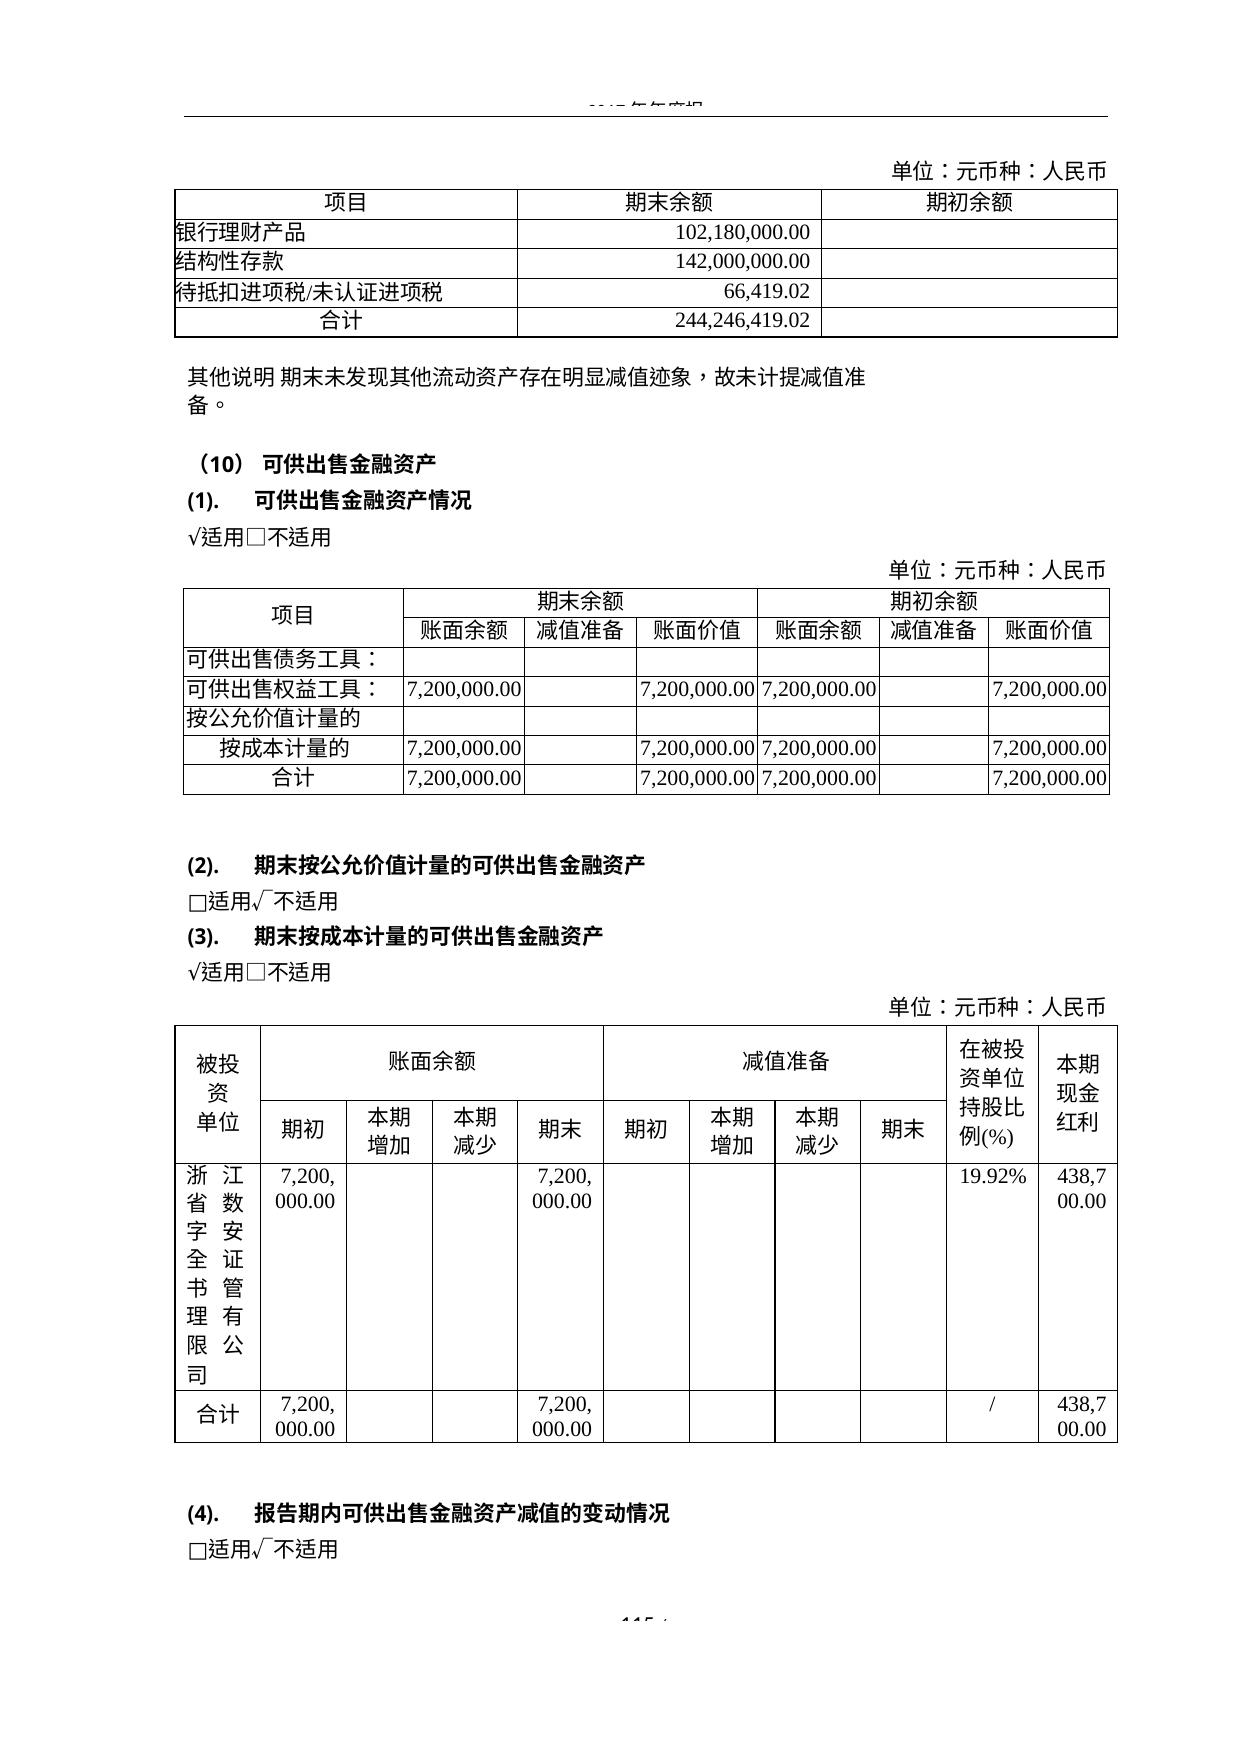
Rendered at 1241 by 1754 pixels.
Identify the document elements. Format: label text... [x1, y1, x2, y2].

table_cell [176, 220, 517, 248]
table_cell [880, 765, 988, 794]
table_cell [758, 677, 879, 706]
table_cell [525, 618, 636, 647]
text 单位：元币种：人民币 [888, 555, 1132, 584]
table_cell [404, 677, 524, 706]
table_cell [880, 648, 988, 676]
subtitle (2). 期末按公允价值计量的可供出售金融资产 [187, 850, 649, 879]
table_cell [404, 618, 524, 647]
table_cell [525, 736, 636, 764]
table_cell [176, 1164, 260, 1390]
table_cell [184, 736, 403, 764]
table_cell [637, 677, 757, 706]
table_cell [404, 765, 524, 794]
text □适用√不适用 [187, 1533, 875, 1563]
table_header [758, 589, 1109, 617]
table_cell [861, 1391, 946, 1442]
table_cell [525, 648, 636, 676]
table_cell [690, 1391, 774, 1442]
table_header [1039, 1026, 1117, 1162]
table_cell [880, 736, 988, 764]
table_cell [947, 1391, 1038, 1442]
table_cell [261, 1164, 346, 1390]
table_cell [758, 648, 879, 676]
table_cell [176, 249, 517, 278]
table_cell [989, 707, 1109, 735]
subtitle （10） 可供出售金融资产 (1). 可供出售金融资产情况 [187, 449, 474, 515]
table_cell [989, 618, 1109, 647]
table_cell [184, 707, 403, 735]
text √适用□不适用 [187, 522, 474, 552]
text □适用√不适用 [187, 886, 649, 915]
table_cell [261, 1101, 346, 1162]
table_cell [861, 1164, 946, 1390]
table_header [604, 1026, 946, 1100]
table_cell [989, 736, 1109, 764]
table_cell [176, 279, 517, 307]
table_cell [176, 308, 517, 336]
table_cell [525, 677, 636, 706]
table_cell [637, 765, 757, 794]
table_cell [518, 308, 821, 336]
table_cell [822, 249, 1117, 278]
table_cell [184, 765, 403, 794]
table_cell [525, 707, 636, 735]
text √适用□不适用 [187, 957, 649, 987]
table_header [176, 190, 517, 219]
subtitle (3). 期末按成本计量的可供出售金融资产 [187, 921, 649, 951]
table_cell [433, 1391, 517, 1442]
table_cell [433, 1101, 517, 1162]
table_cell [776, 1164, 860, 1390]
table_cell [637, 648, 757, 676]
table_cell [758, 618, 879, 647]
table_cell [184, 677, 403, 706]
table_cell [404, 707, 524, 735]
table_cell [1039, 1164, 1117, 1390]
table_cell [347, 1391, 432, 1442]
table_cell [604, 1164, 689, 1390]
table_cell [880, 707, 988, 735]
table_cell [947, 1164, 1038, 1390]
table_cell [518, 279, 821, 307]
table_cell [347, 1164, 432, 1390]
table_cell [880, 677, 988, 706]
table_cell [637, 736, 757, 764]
text 单位：元币种：人民币 [164, 156, 1108, 186]
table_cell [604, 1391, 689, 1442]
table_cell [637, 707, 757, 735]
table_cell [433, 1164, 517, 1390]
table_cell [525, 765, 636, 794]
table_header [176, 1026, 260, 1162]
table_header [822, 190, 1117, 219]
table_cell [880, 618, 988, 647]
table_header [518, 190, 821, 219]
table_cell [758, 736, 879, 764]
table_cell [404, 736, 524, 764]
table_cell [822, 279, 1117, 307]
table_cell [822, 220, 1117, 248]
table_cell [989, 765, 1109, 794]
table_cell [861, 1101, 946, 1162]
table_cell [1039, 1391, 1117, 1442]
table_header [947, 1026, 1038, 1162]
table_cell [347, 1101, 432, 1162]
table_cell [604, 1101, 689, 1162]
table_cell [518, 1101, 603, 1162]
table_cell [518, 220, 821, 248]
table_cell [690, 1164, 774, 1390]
subtitle (4). 报告期内可供出售金融资产减值的变动情况 [187, 1498, 875, 1528]
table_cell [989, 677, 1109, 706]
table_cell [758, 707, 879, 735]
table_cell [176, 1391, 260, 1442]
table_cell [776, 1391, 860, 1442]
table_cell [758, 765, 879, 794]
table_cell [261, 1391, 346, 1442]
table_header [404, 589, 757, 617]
text 其他说明 期末未发现其他流动资产存在明显减值迹象，故未计提减值准备。 [187, 363, 875, 419]
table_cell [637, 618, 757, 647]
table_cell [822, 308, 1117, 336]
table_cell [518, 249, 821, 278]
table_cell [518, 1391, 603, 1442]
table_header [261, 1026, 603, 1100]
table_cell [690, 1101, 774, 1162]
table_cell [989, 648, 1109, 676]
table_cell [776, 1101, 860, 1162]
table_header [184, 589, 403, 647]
text 单位：元币种：人民币 [888, 992, 1132, 1021]
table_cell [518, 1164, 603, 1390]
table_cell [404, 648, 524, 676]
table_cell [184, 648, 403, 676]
